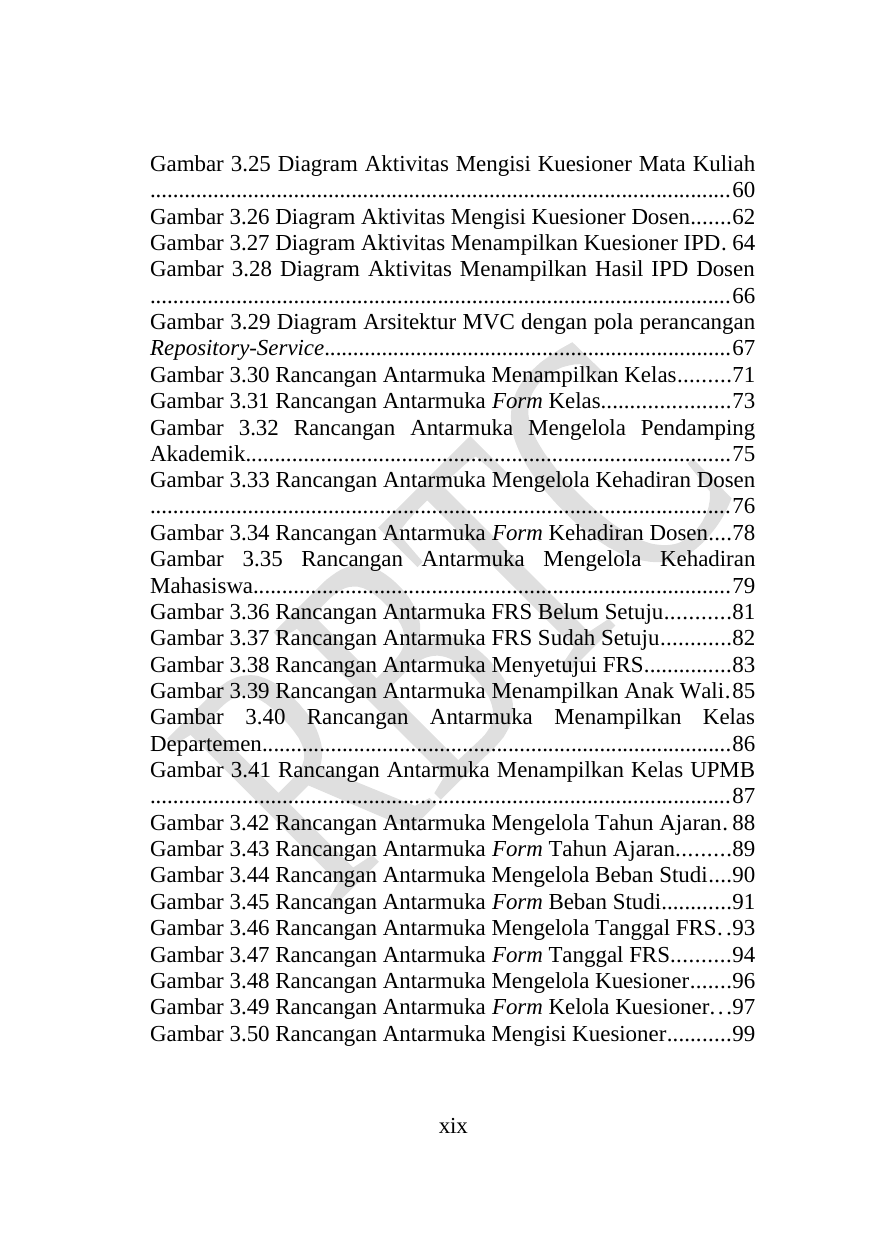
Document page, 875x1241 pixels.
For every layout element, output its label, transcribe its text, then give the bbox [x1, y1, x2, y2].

text Gambar 3.43 Rancangan Antarmuka Form Tahun Ajaran 89 [150, 835, 756, 862]
text Gambar 3.35 Rancangan Antarmuka Mengelola Kehadiran Mahasiswa 79 [150, 545, 756, 598]
text Gambar 3.36 Rancangan Antarmuka FRS Belum Setuju 81 [150, 598, 756, 624]
text Gambar 3.31 Rancangan Antarmuka Form Kelas 73 [150, 387, 756, 413]
text Gambar 3.50 Rancangan Antarmuka Mengisi Kuesioner 99 [150, 1020, 756, 1046]
text Gambar 3.45 Rancangan Antarmuka Form Beban Studi 91 [150, 888, 756, 914]
text Gambar 3.25 Diagram Aktivitas Mengisi Kuesioner Mata Kuliah 60 [150, 150, 756, 203]
text Gambar 3.28 Diagram Aktivitas Menampilkan Hasil IPD Dosen 66 [150, 255, 756, 308]
text Gambar 3.26 Diagram Aktivitas Mengisi Kuesioner Dosen 62 [150, 203, 756, 229]
text Gambar 3.39 Rancangan Antarmuka Menampilkan Anak Wali 85 [150, 677, 756, 703]
text Gambar 3.47 Rancangan Antarmuka Form Tanggal FRS 94 [150, 941, 756, 967]
text Gambar 3.44 Rancangan Antarmuka Mengelola Beban Studi 90 [150, 862, 756, 888]
text Gambar 3.32 Rancangan Antarmuka Mengelola Pendamping Akademik 75 [150, 413, 756, 466]
text Gambar 3.33 Rancangan Antarmuka Mengelola Kehadiran Dosen 76 [150, 466, 756, 519]
text Gambar 3.29 Diagram Arsitektur MVC dengan pola perancangan Repository-Service 67 [150, 308, 756, 361]
text Gambar 3.49 Rancangan Antarmuka Form Kelola Kuesioner 97 [150, 993, 756, 1020]
text Gambar 3.34 Rancangan Antarmuka Form Kehadiran Dosen 78 [150, 519, 756, 545]
text Gambar 3.40 Rancangan Antarmuka Menampilkan Kelas Departemen 86 [150, 703, 756, 756]
text Gambar 3.46 Rancangan Antarmuka Mengelola Tanggal FRS 93 [150, 914, 756, 941]
text Gambar 3.48 Rancangan Antarmuka Mengelola Kuesioner 96 [150, 967, 756, 993]
text Gambar 3.30 Rancangan Antarmuka Menampilkan Kelas 71 [150, 361, 756, 387]
text Gambar 3.38 Rancangan Antarmuka Menyetujui FRS 83 [150, 651, 756, 677]
text Gambar 3.41 Rancangan Antarmuka Menampilkan Kelas UPMB 87 [150, 756, 756, 809]
text Gambar 3.27 Diagram Aktivitas Menampilkan Kuesioner IPD 64 [150, 229, 756, 255]
text Gambar 3.37 Rancangan Antarmuka FRS Sudah Setuju 82 [150, 624, 756, 651]
text Gambar 3.42 Rancangan Antarmuka Mengelola Tahun Ajaran 88 [150, 809, 756, 835]
